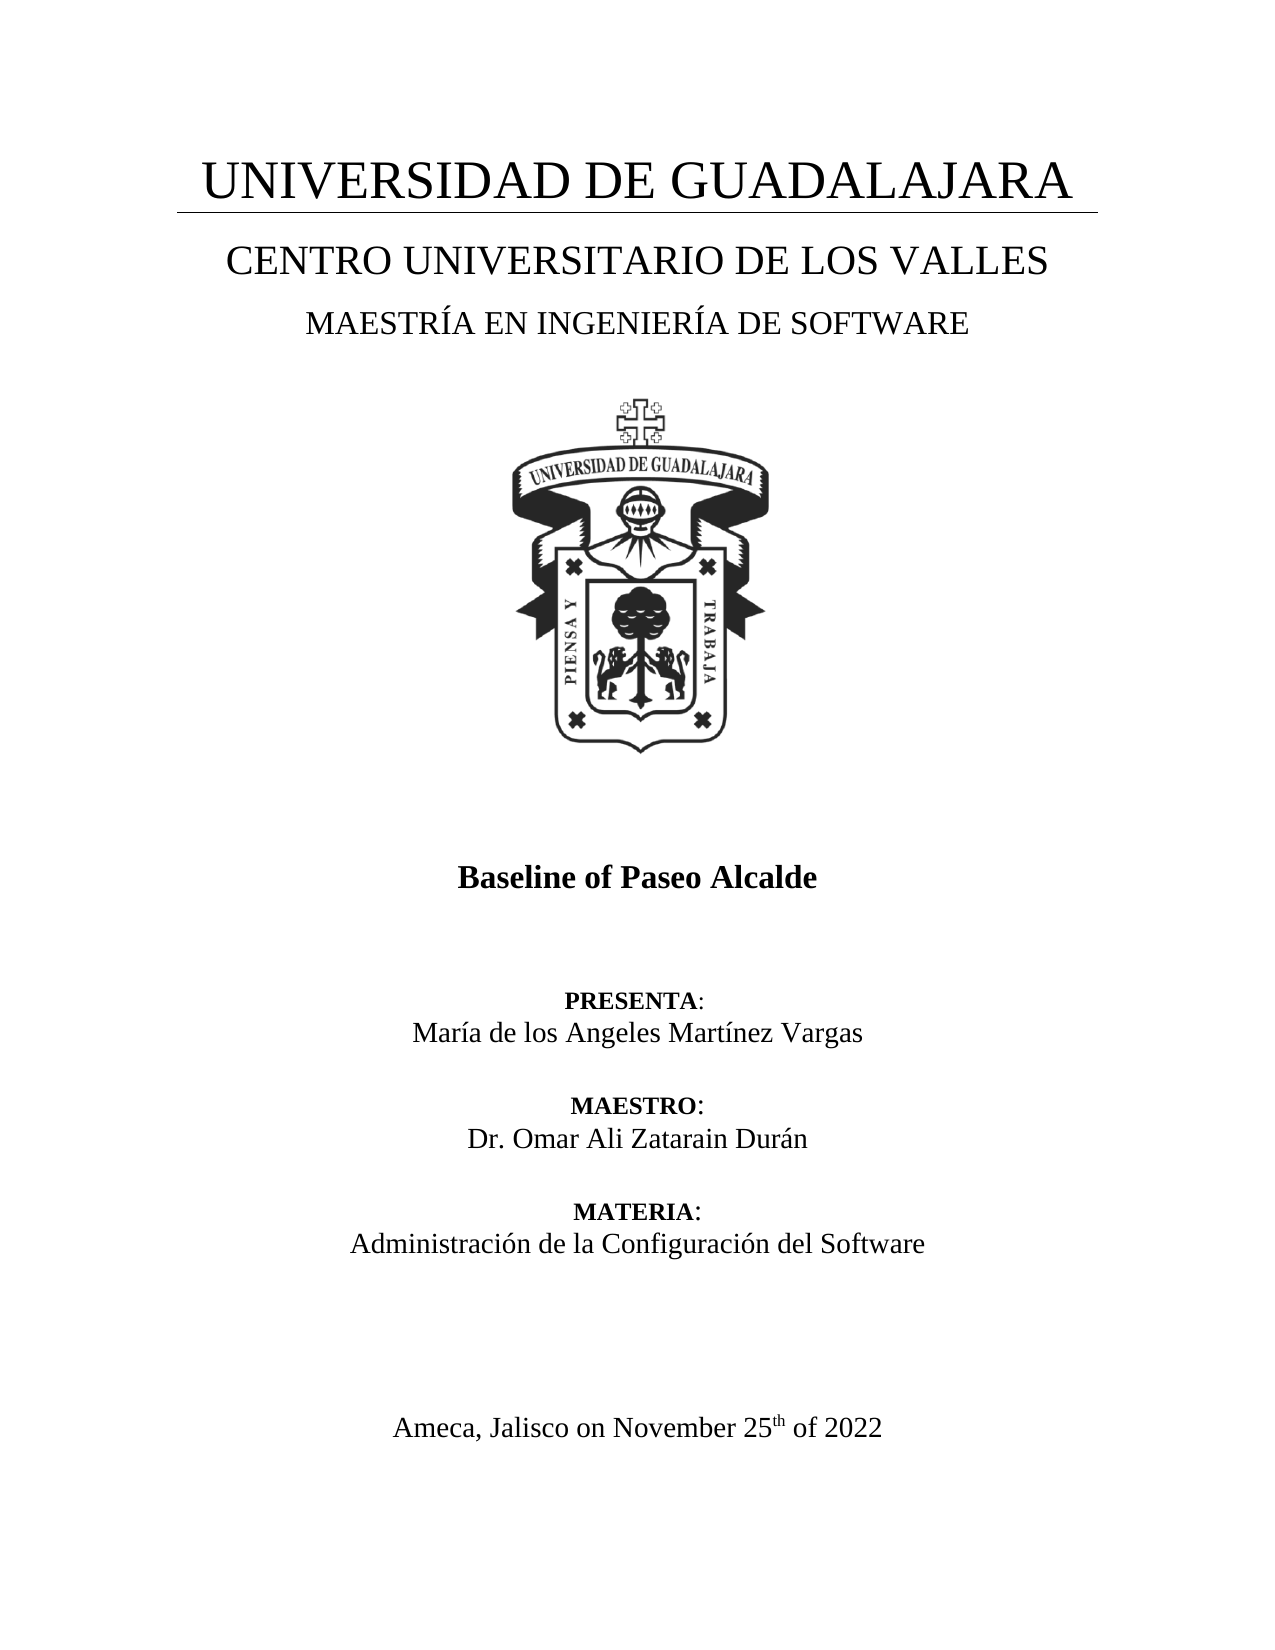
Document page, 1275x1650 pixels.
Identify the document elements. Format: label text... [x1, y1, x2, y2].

picture [468, 361, 807, 778]
text PRESENTA: [177, 986, 1098, 1015]
text Administración de la Configuración del Software [177, 1226, 1098, 1260]
text María de los Angeles Martínez Vargas [177, 1015, 1098, 1049]
text Ameca, Jalisco on November 25th of 2022 [177, 1411, 1098, 1444]
text Dr. Omar Ali Zatarain Durán [177, 1121, 1098, 1154]
text MAESTRO: [177, 1087, 1098, 1121]
text MATERIA: [177, 1193, 1098, 1226]
text Baseline of Paseo Alcalde [177, 857, 1098, 896]
